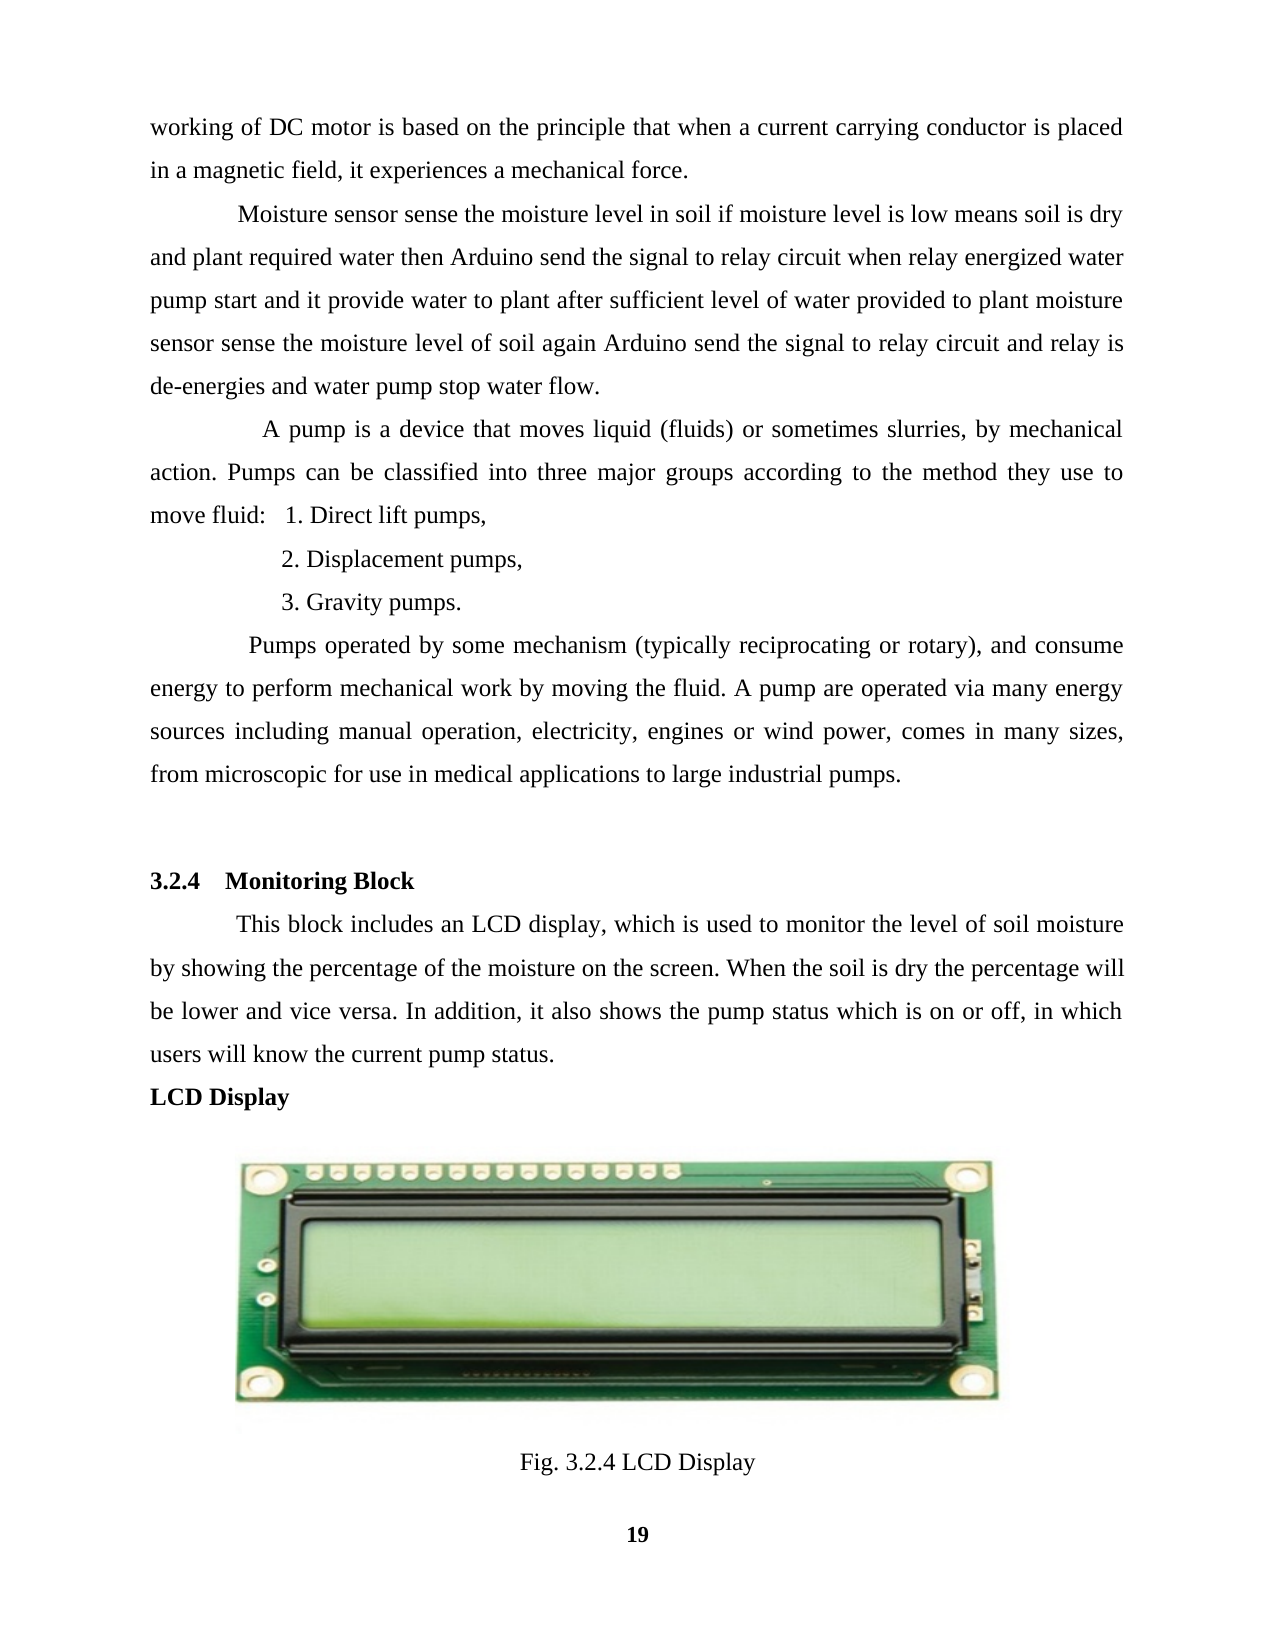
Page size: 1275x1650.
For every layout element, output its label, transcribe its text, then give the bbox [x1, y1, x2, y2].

text 2. Displacement pumps, [150, 544, 1125, 572]
text Fig. 3.2.4 LCD Display [150, 1447, 1125, 1476]
text Pumps operated by some mechanism (typically reciprocating or rotary), and consume energy to perform mechanical work by moving the fluid. A pump are operated via many energy sources including manual operation, electricity, engines or wind power, comes in many sizes, from microscopic for use in medical applications to large industrial pumps. [150, 630, 1125, 788]
text 3. Gravity pumps. [150, 587, 1125, 616]
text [150, 141, 1125, 184]
text Moisture sensor sense the moisture level in soil if moisture level is low means soil is dry and plant required water then Arduino send the signal to relay circuit when relay energized water pump start and it provide water to plant after sufficient level of water provided to plant moisture sensor sense the moisture level of soil again Arduino send the signal to relay circuit and relay is de-energies and water pump stop water flow. [150, 199, 1125, 400]
text A pump is a device that moves liquid (fluids) or sometimes slurries, by mechanical action. Pumps can be classified into three major groups according to the method they use to move fluid: 1. Direct lift pumps, [150, 414, 1125, 529]
picture [234, 1146, 1041, 1434]
text This block includes an LCD display, which is used to monitor the level of soil moisture by showing the percentage of the moisture on the screen. When the soil is dry the percentage will be lower and vice versa. In addition, it also shows the pump status which is on or off, in which users will know the current pump status. [150, 909, 1125, 1068]
text LCD Display [150, 1082, 1125, 1111]
list Monitoring Block [150, 866, 1125, 895]
